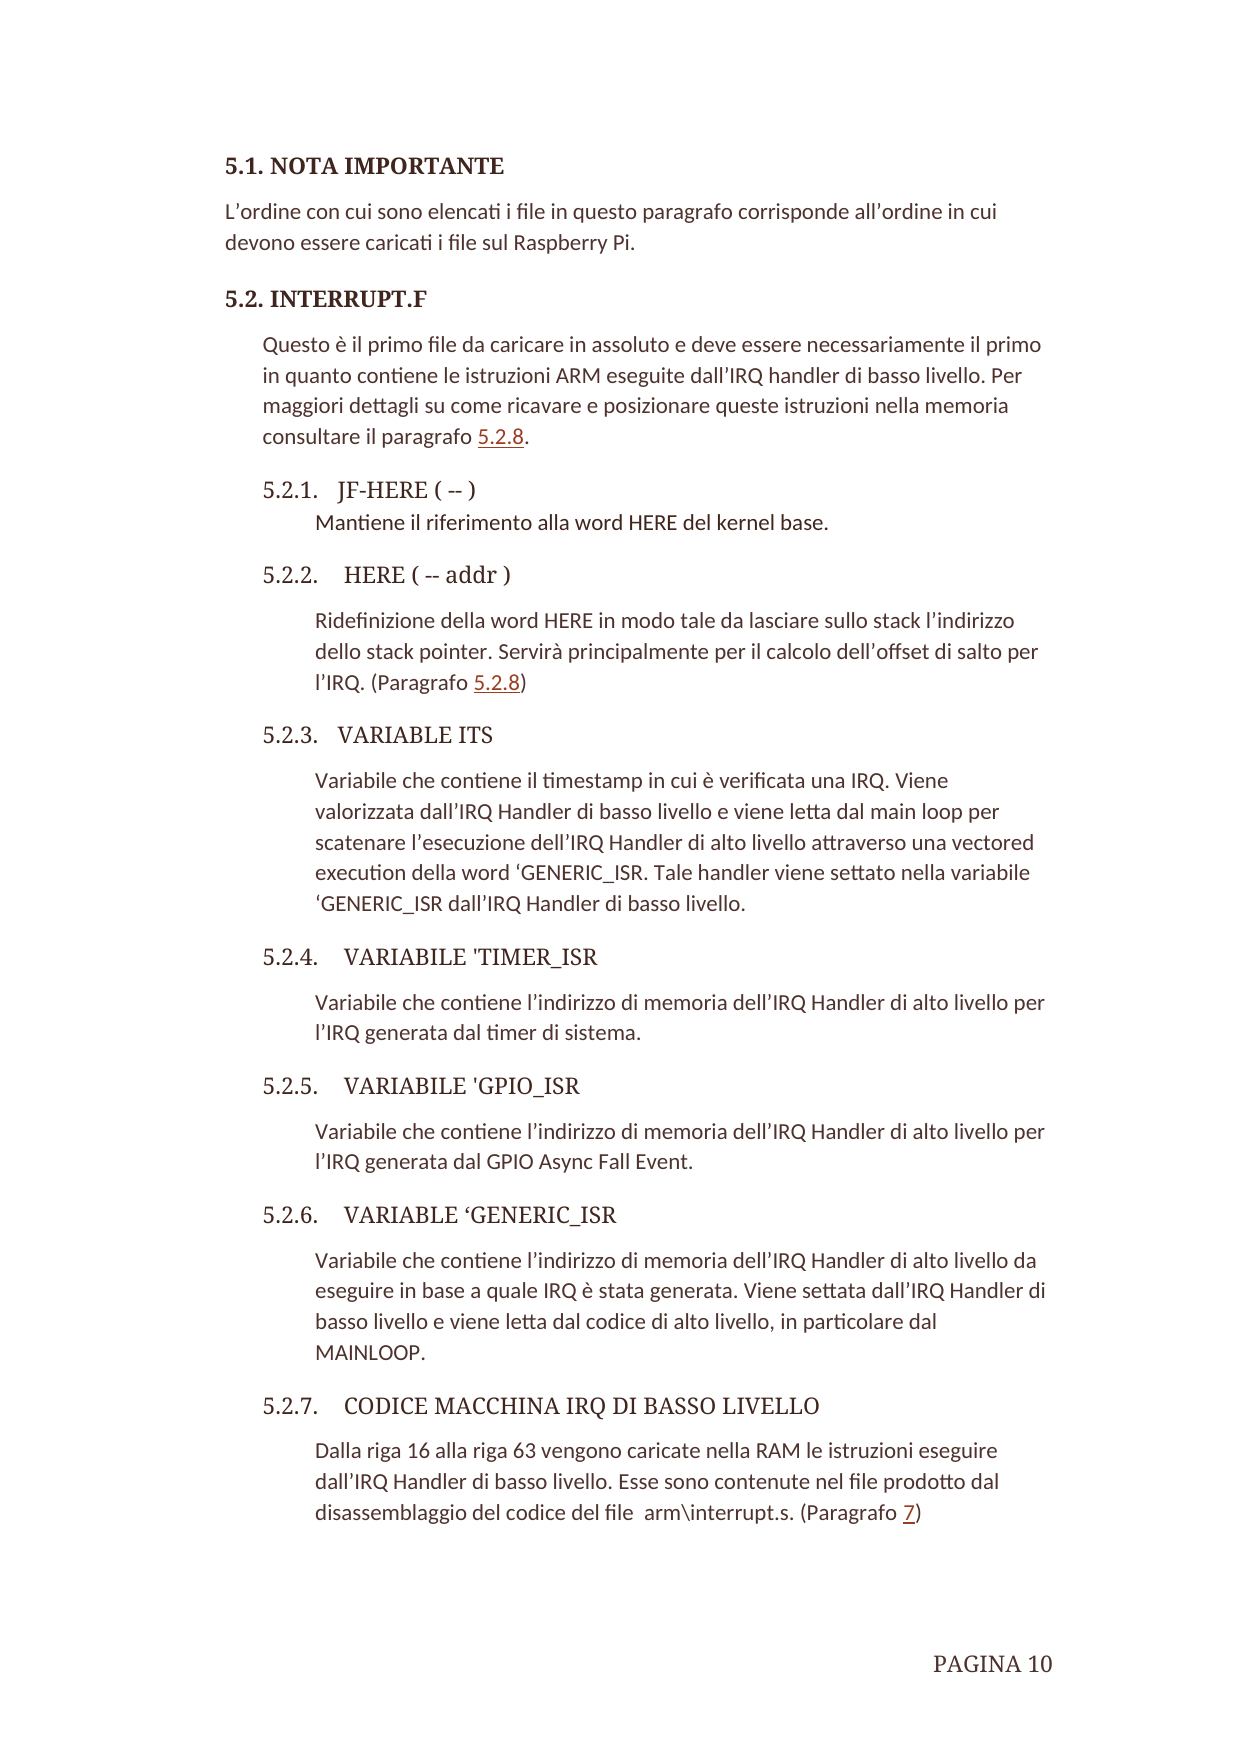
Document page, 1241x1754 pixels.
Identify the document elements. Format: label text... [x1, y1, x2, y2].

text Variabile che contiene il timestamp in cui è verificata una IRQ. Viene valorizzata dall’IRQ Handler di basso livello e viene letta dal main loop per scatenare l’esecuzione dell’IRQ Handler di alto livello attraverso una vectored execution della word ‘GENERIC_ISR. Tale handler viene settato nella variabile ‘GENERIC_ISR dall’IRQ Handler di basso livello. [315, 766, 1053, 917]
text Dalla riga 16 alla riga 63 vengono caricate nella RAM le istruzioni eseguire dall’IRQ Handler di basso livello. Esse sono contenute nel file prodotto dal disassemblaggio del codice del file arm\interrupt.s. (Paragrafo 7) [315, 1437, 1053, 1526]
text Questo è il primo file da caricare in assoluto e deve essere necessariamente il primo in quanto contiene le istruzioni ARM eseguite dall’IRQ handler di basso livello. Per maggiori dettagli su come ricavare e posizionare queste istruzioni nella memoria consultare il paragrafo 5.2.8. [262, 330, 1053, 450]
subtitle VARIABILE 'GPIO_ISR [262, 1070, 1053, 1101]
subtitle VARIABLE ITS [262, 719, 1053, 751]
text Variabile che contiene l’indirizzo di memoria dell’IRQ Handler di alto livello da eseguire in base a quale IRQ è stata generata. Viene settata dall’IRQ Handler di basso livello e viene letta dal codice di alto livello, in particolare dal MAINLOOP. [315, 1246, 1053, 1366]
text Variabile che contiene l’indirizzo di memoria dell’IRQ Handler di alto livello per l’IRQ generata dal GPIO Async Fall Event. [315, 1117, 1053, 1176]
subtitle VARIABLE ‘GENERIC_ISR [262, 1199, 1053, 1230]
subtitle VARIABILE 'TIMER_ISR [262, 941, 1053, 972]
text Variabile che contiene l’indirizzo di memoria dell’IRQ Handler di alto livello per l’IRQ generata dal timer di sistema. [315, 988, 1053, 1046]
subtitle HERE ( -- addr ) [262, 559, 1053, 591]
subtitle JF-HERE ( -- ) Mantiene il riferimento alla word HERE del kernel base. [262, 474, 1053, 536]
subtitle NOTA IMPORTANTE [225, 150, 1053, 181]
subtitle CODICE MACCHINA IRQ DI BASSO LIVELLO [262, 1390, 1053, 1421]
subtitle INTERRUPT.F [225, 283, 1053, 314]
text L’ordine con cui sono elencati i file in questo paragrafo corrisponde all’ordine in cui devono essere caricati i file sul Raspberry Pi. [225, 197, 1053, 256]
text Ridefinizione della word HERE in modo tale da lasciare sullo stack l’indirizzo dello stack pointer. Servirà principalmente per il calcolo dell’offset di salto per l’IRQ. (Paragrafo 5.2.8) [315, 606, 1053, 696]
